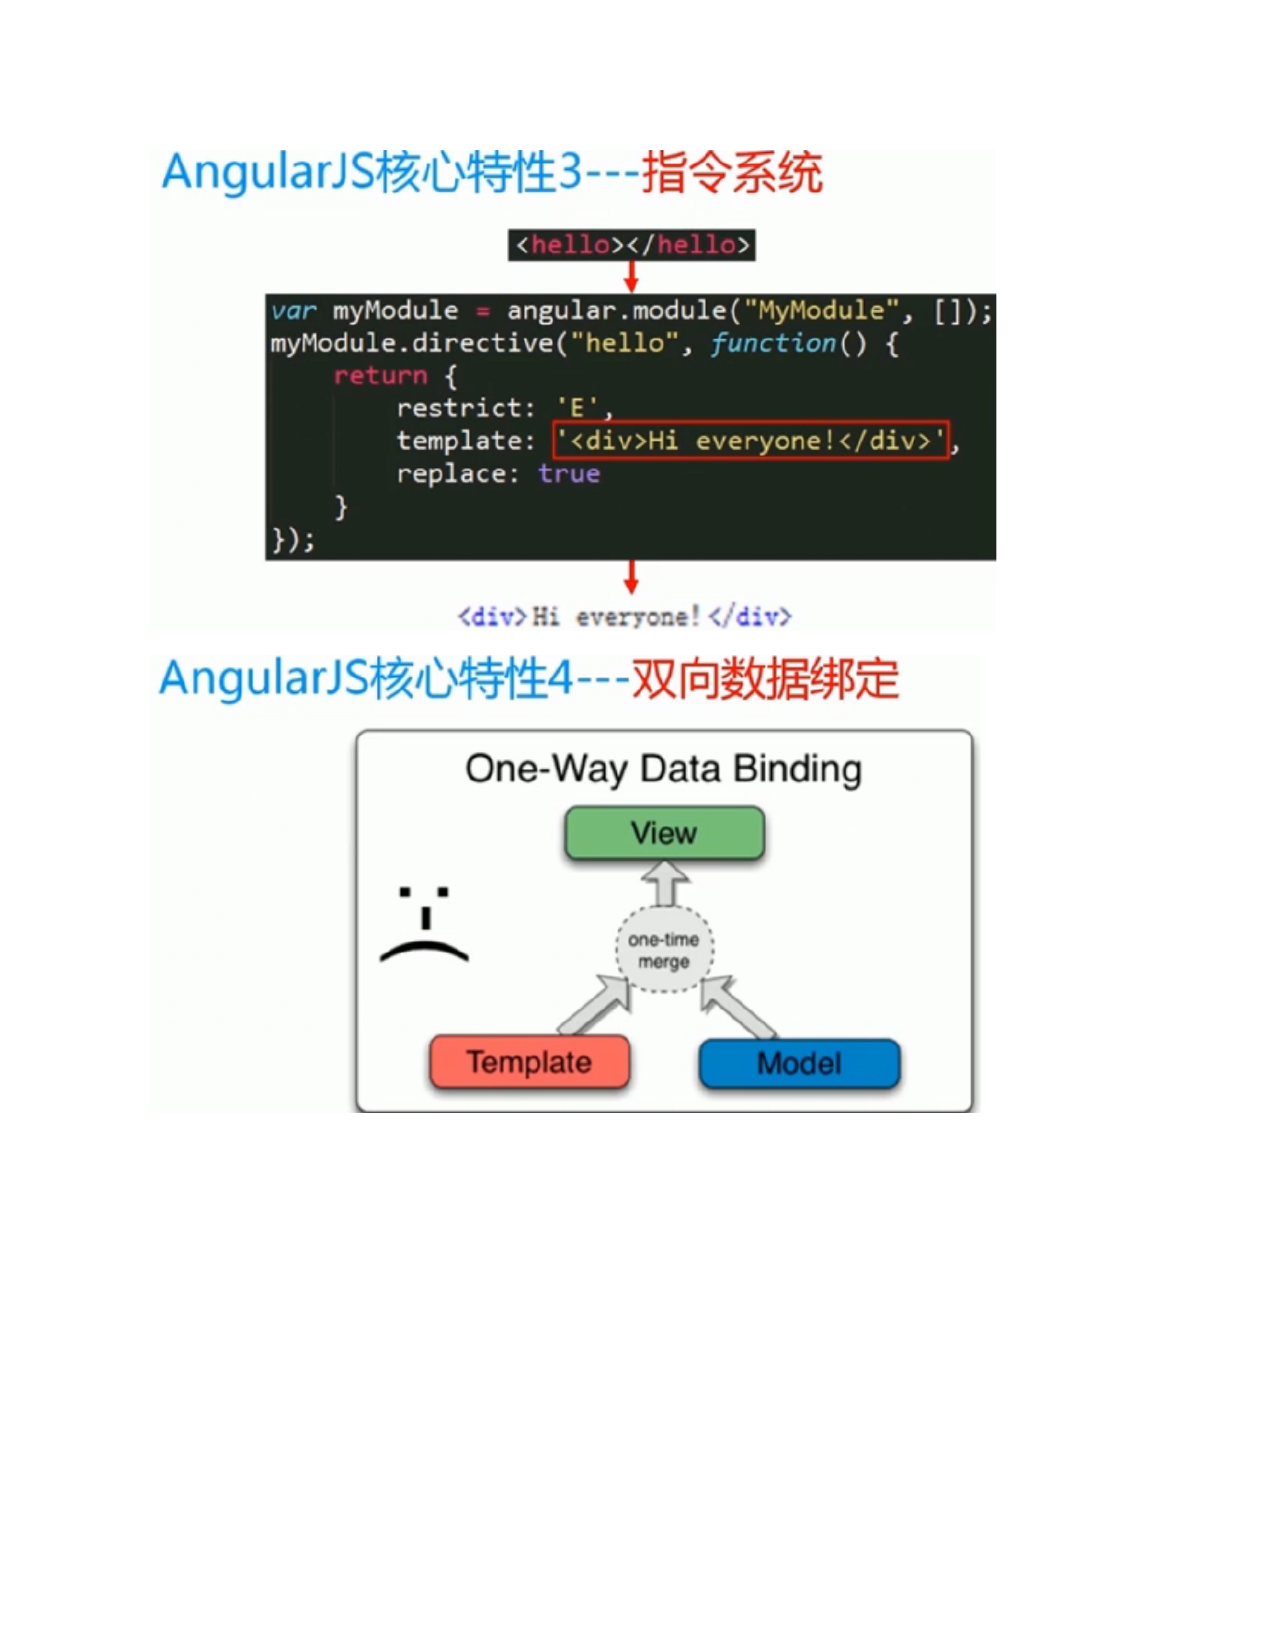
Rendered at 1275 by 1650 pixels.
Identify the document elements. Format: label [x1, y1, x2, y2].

picture [150, 150, 997, 631]
picture [150, 655, 982, 1113]
